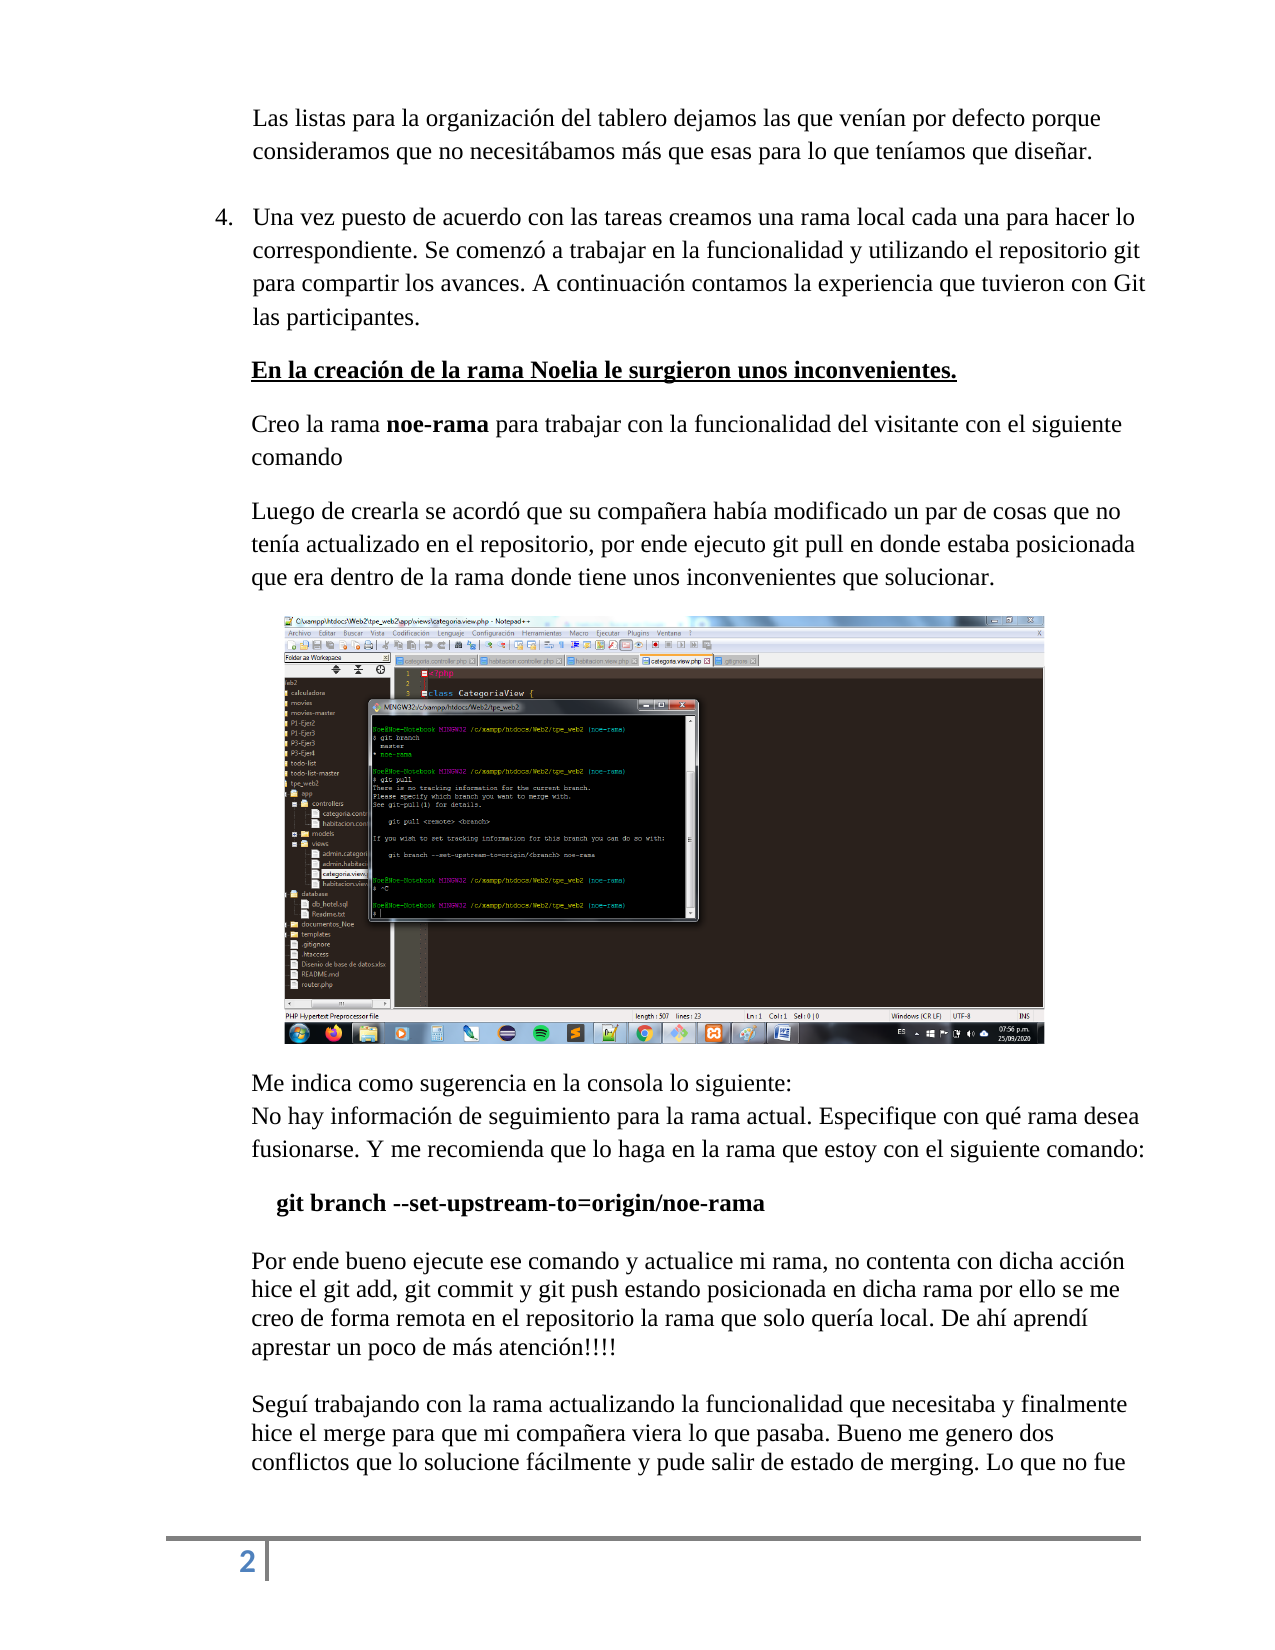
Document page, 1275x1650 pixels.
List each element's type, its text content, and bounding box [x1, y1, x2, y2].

picture [284, 616, 1045, 1044]
text git branch --set-upstream-to=origin/noe-rama [251, 1188, 1152, 1217]
text Creo la rama noe-rama para trabajar con la funcionalidad del visitante con el siguiente comando [251, 409, 1152, 471]
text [251, 1389, 1152, 1476]
text Por ende bueno ejecute ese comando y actualice mi rama, no contenta con dicha acción hice el git add, git commit y git push estando posicionada en dicha rama por ello se me creo de forma remota en el repositorio la rama que solo quería local. De ahí aprendí aprestar un poco de más atención!!!! [251, 1246, 1152, 1361]
text En la creación de la rama Noelia le surgieron unos inconvenientes. [251, 355, 1152, 384]
text Luego de crearla se acordó que su compañera había modificado un par de cosas que no tenía actualizado en el repositorio, por ende ejecuto git pull en donde estaba posicionada que era dentro de la rama donde tiene unos inconvenientes que solucionar. [251, 496, 1152, 591]
text Me indica como sugerencia en la consola lo siguiente: No hay información de seguimiento para la rama actual. Especifique con qué rama desea fusionarse. Y me recomienda que lo haga en la rama que estoy con el siguiente comando: [251, 1068, 1152, 1163]
list Una vez puesto de acuerdo con las tareas creamos una rama local cada una para hacer lo correspondiente. Se comenzó a trabajar en la funcionalidad y utilizando el repositorio git para compartir los avances. A continuación contamos la experiencia que tuvieron con Git las participantes. [215, 202, 1152, 330]
list Las listas para la organización del tablero dejamos las que venían por defecto porque consideramos que no necesitábamos más que esas para lo que teníamos que diseñar. [252, 103, 1152, 165]
